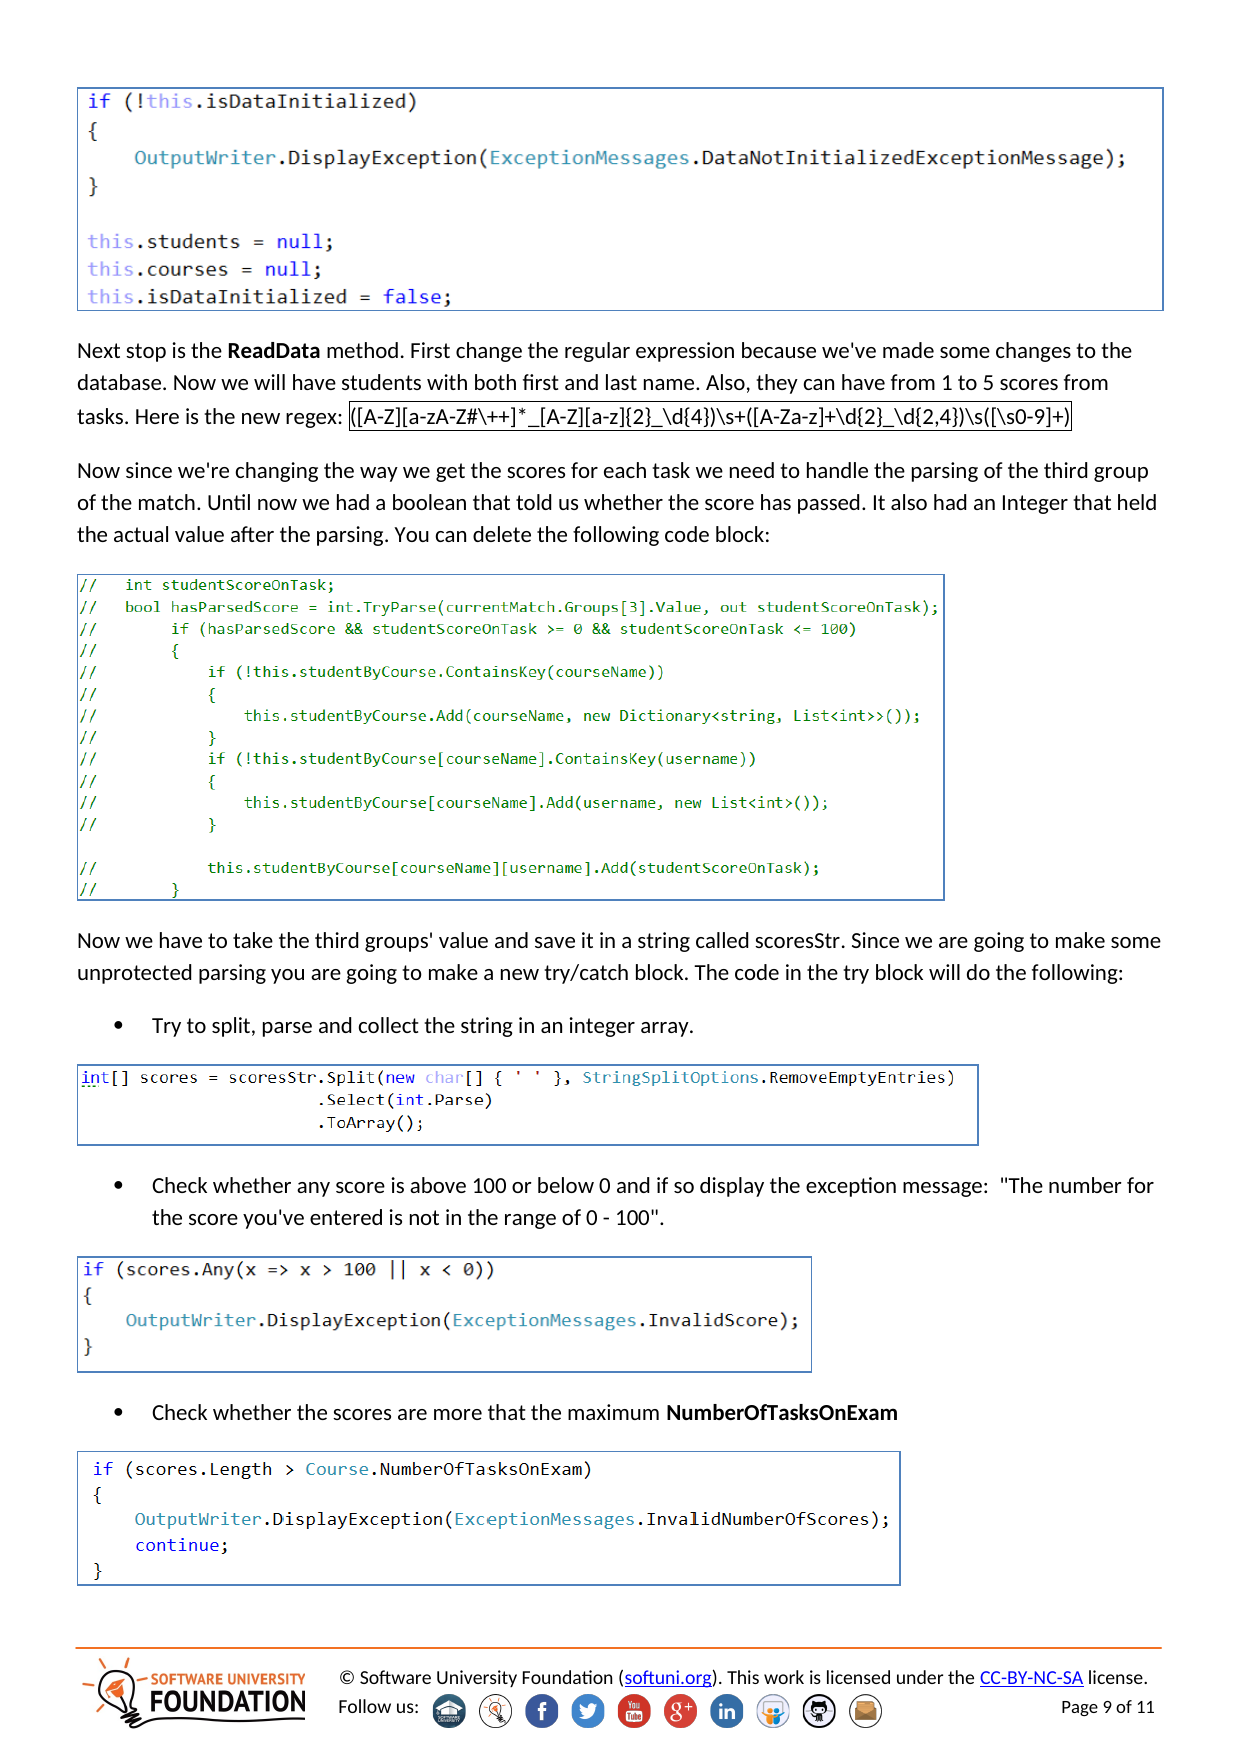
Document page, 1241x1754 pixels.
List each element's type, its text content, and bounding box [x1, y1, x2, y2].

list Check whether the scores are more that the maximum NumberOfTasksOnExam [114, 1398, 1163, 1426]
picture [479, 1694, 512, 1728]
text Now since we're changing the way we get the scores for each task we need to handle the parsing of the third group of the match. Until now we had a boolean that told us whether the score has passed. It also had an Integer that held the actual value after the parsing. You can delete the following code block: [77, 456, 1163, 549]
picture [756, 1694, 790, 1728]
picture [849, 1694, 882, 1728]
picture [617, 1694, 651, 1728]
picture [78, 575, 943, 899]
picture [81, 1656, 305, 1729]
list Try to split, parse and collect the string in an integer array. [114, 1011, 1163, 1039]
picture [78, 1066, 977, 1144]
text Next stop is the ReadData method. First change the regular expression because we've made some changes to the database. Now we will have students with both first and last name. Also, they can have from 1 to 5 scores from tasks. Here is the new regex: ([A-Z][a-zA-Z#\++]*_[A-Z][a-z]{2}_\d{4})\s+([A-Za-z]+\d{2}_\d{2,4})\s([\s0-9]+) [77, 336, 1163, 431]
picture [802, 1694, 836, 1728]
picture [525, 1694, 559, 1728]
text Now we have to take the third groups' value and save it in a string called scoresStr. Since we are going to make some unprotected parsing you are going to make a new try/catch block. The code in the try block will do the following: [77, 926, 1163, 986]
picture [710, 1694, 744, 1728]
picture [432, 1694, 466, 1728]
picture [78, 1258, 811, 1371]
picture [664, 1694, 697, 1728]
picture [78, 89, 1162, 310]
picture [78, 1452, 899, 1584]
list Check whether any score is above 100 or below 0 and if so display the exception message: "The number for the score you've entered is not in the range of 0 - 100". [114, 1171, 1163, 1231]
picture [571, 1694, 605, 1728]
